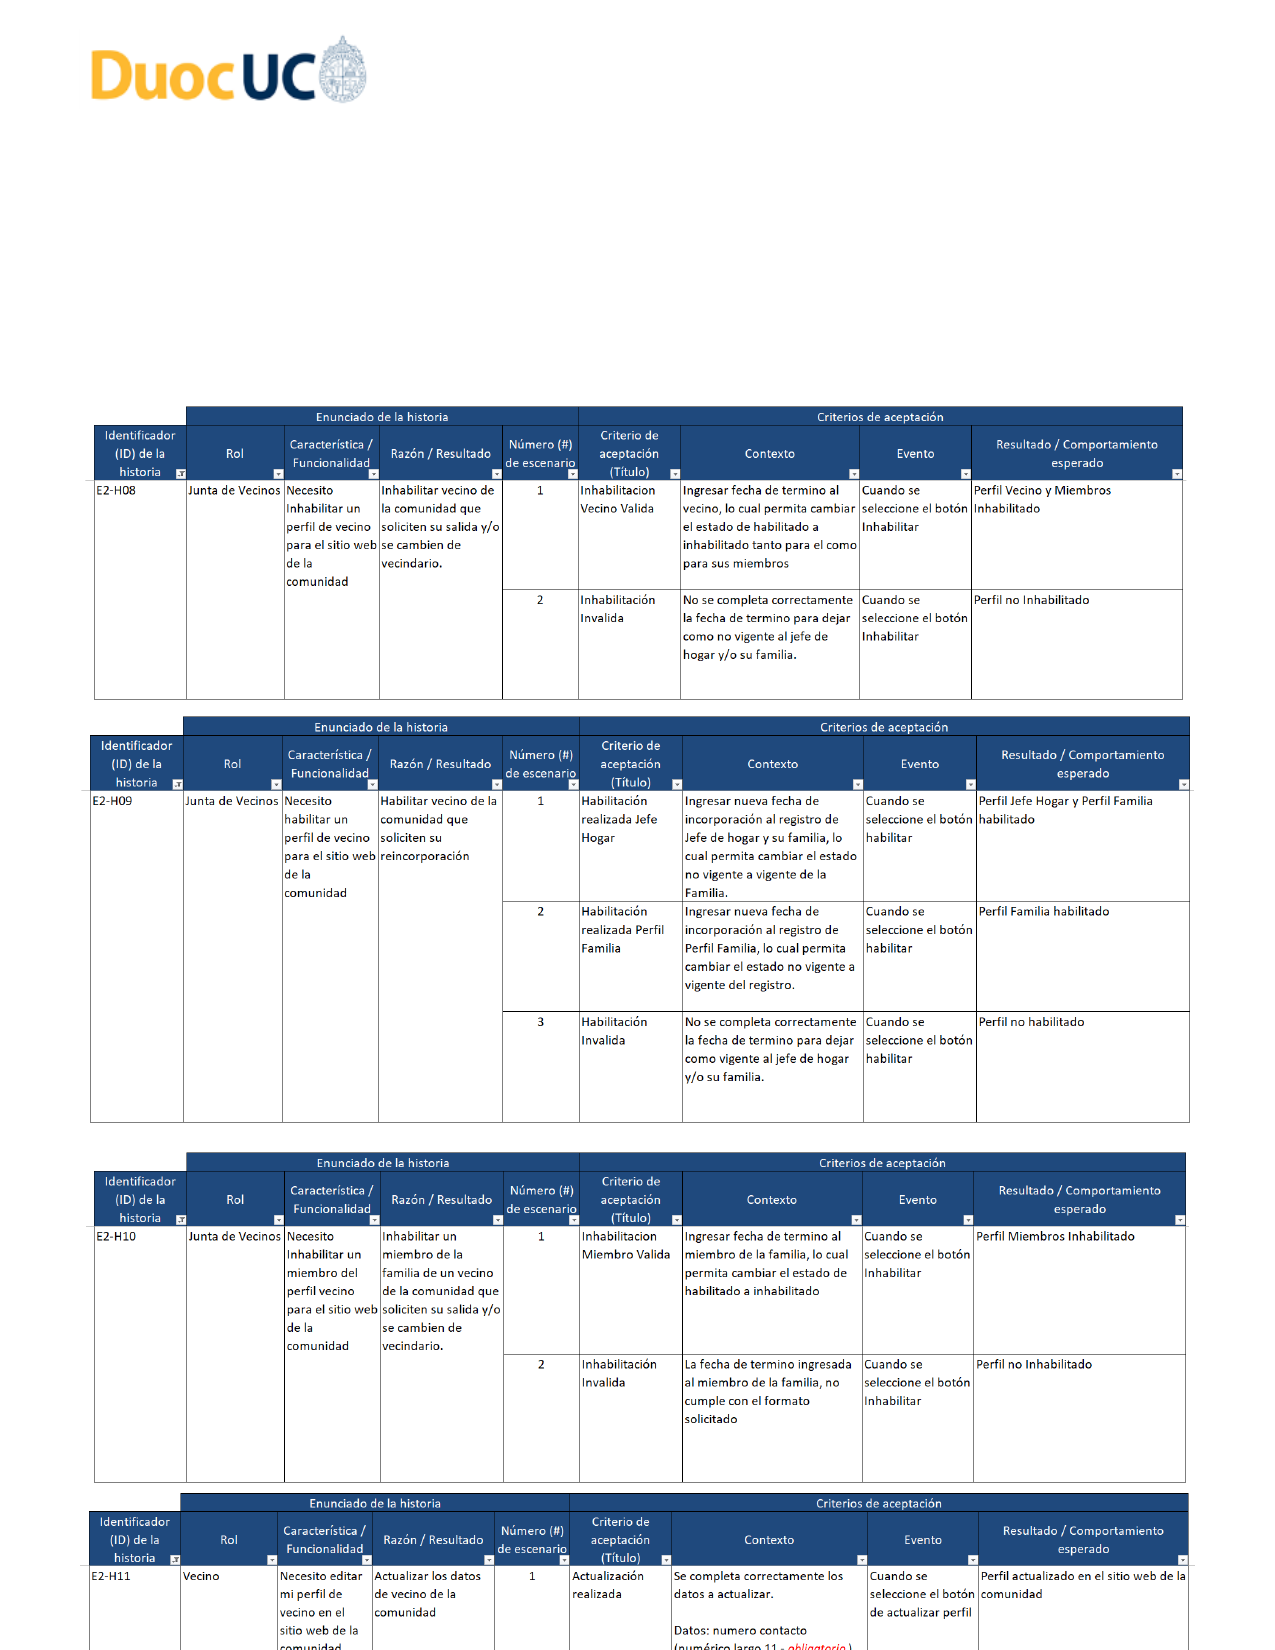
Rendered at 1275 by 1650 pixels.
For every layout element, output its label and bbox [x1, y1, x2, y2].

picture [81, 709, 1194, 1130]
picture [78, 29, 377, 109]
picture [85, 400, 1187, 706]
picture [80, 1145, 1195, 1650]
